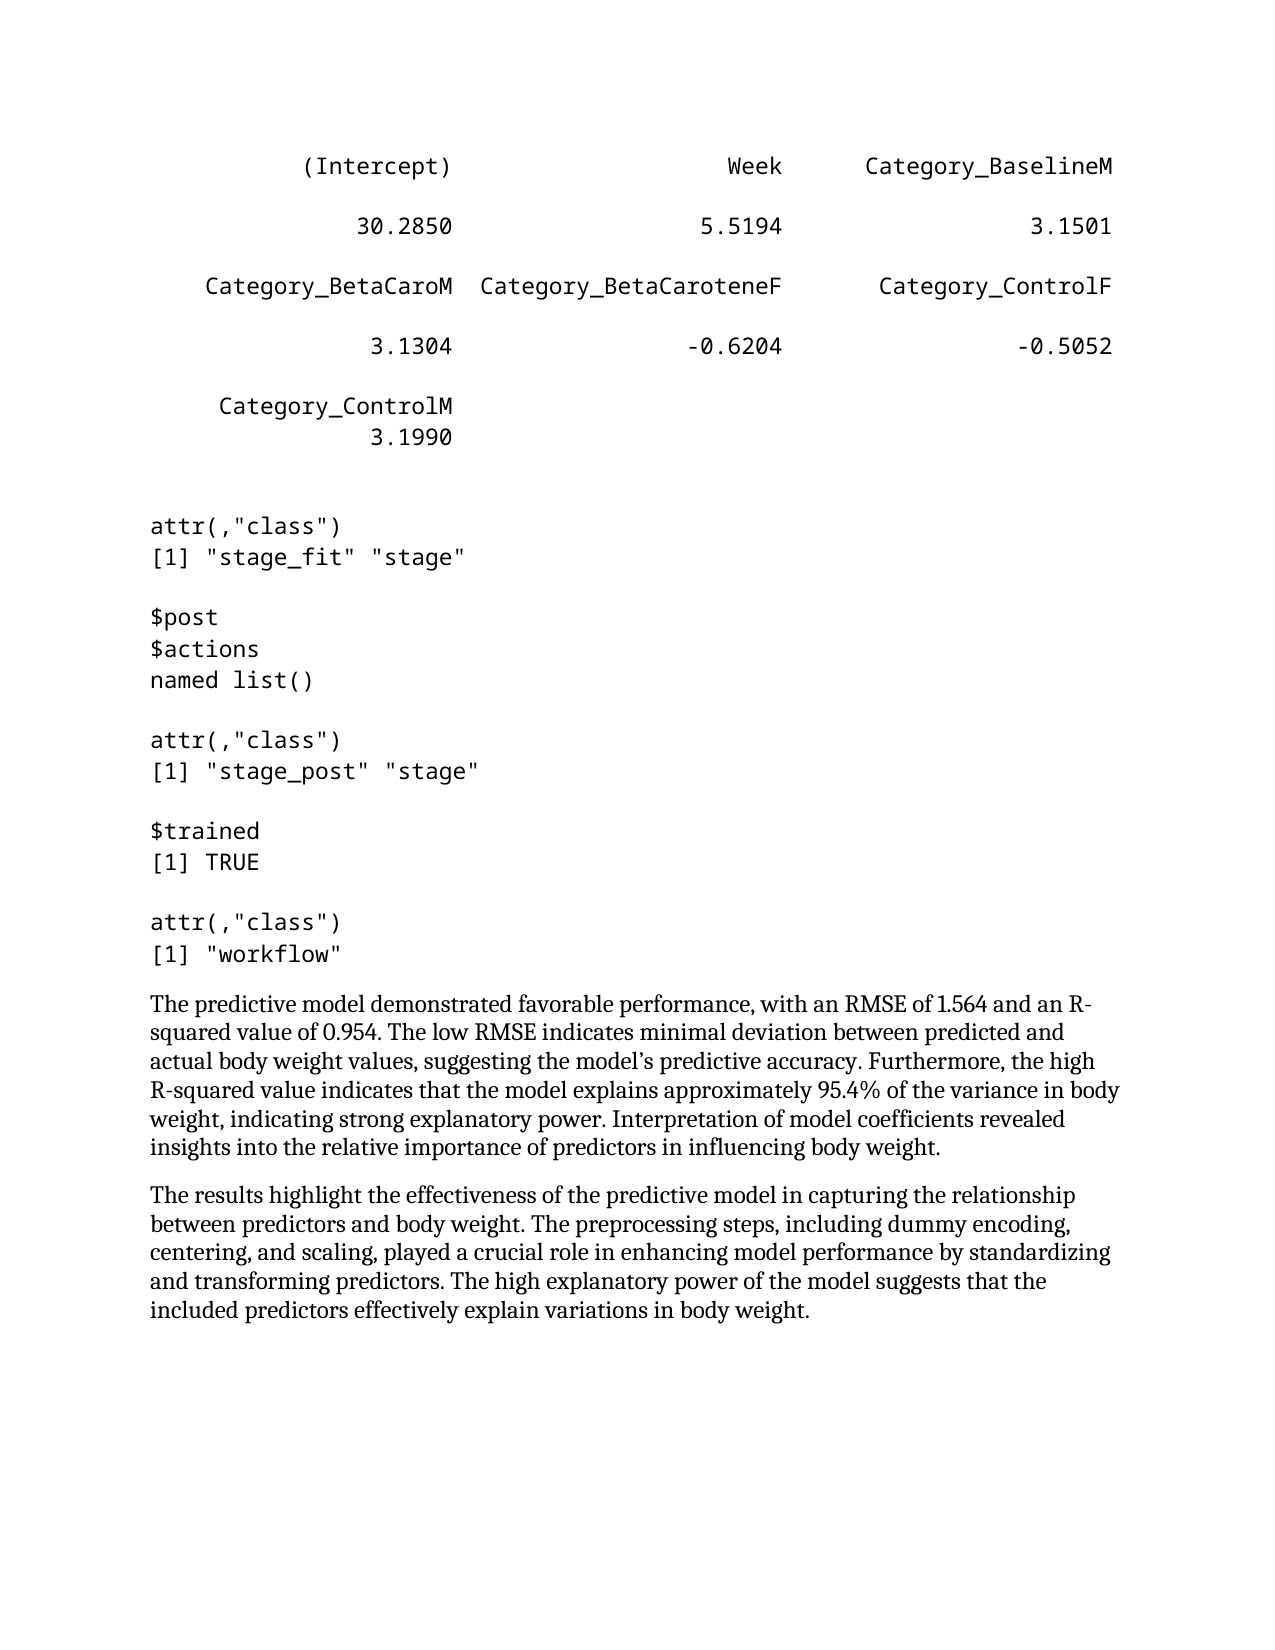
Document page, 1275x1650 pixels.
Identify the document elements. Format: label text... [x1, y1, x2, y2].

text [150, 150, 1125, 969]
text The predictive model demonstrated favorable performance, with an RMSE of 1.564 and an R-squared value of 0.954. The low RMSE indicates minimal deviation between predicted and actual body weight values, suggesting the model’s predictive accuracy. Furthermore, the high R-squared value indicates that the model explains approximately 95.4% of the variance in body weight, indicating strong explanatory power. Interpretation of model coefficients revealed insights into the relative importance of predictors in influencing body weight. [150, 989, 1125, 1162]
text The results highlight the effectiveness of the predictive model in capturing the relationship between predictors and body weight. The preprocessing steps, including dummy encoding, centering, and scaling, played a crucial role in enhancing model performance by standardizing and transforming predictors. The high explanatory power of the model suggests that the included predictors effectively explain variations in body weight. [150, 1181, 1125, 1324]
